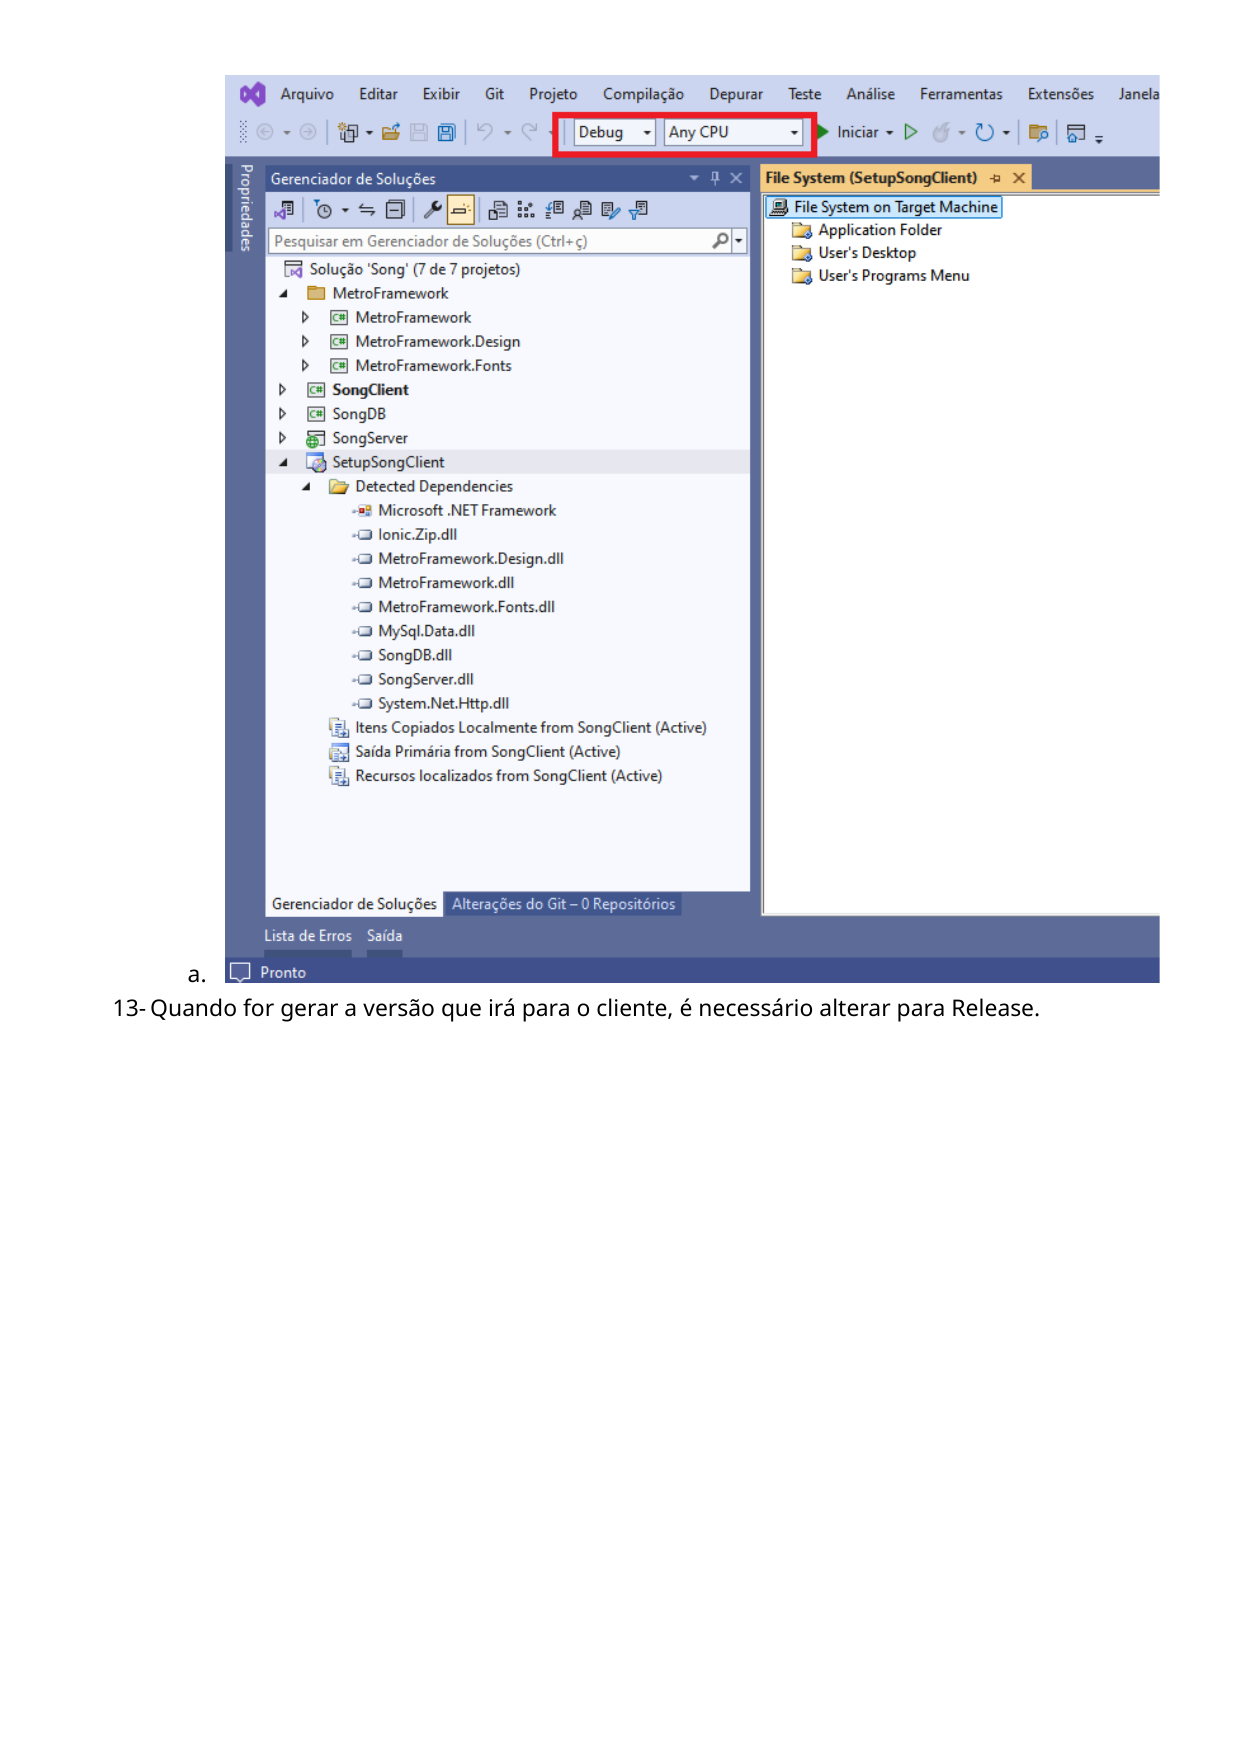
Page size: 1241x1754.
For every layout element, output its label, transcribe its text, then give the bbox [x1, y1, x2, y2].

picture [225, 75, 1160, 983]
list Quando for gerar a versão que irá para o cliente, é necessário alterar para Release. [112, 992, 1165, 1023]
